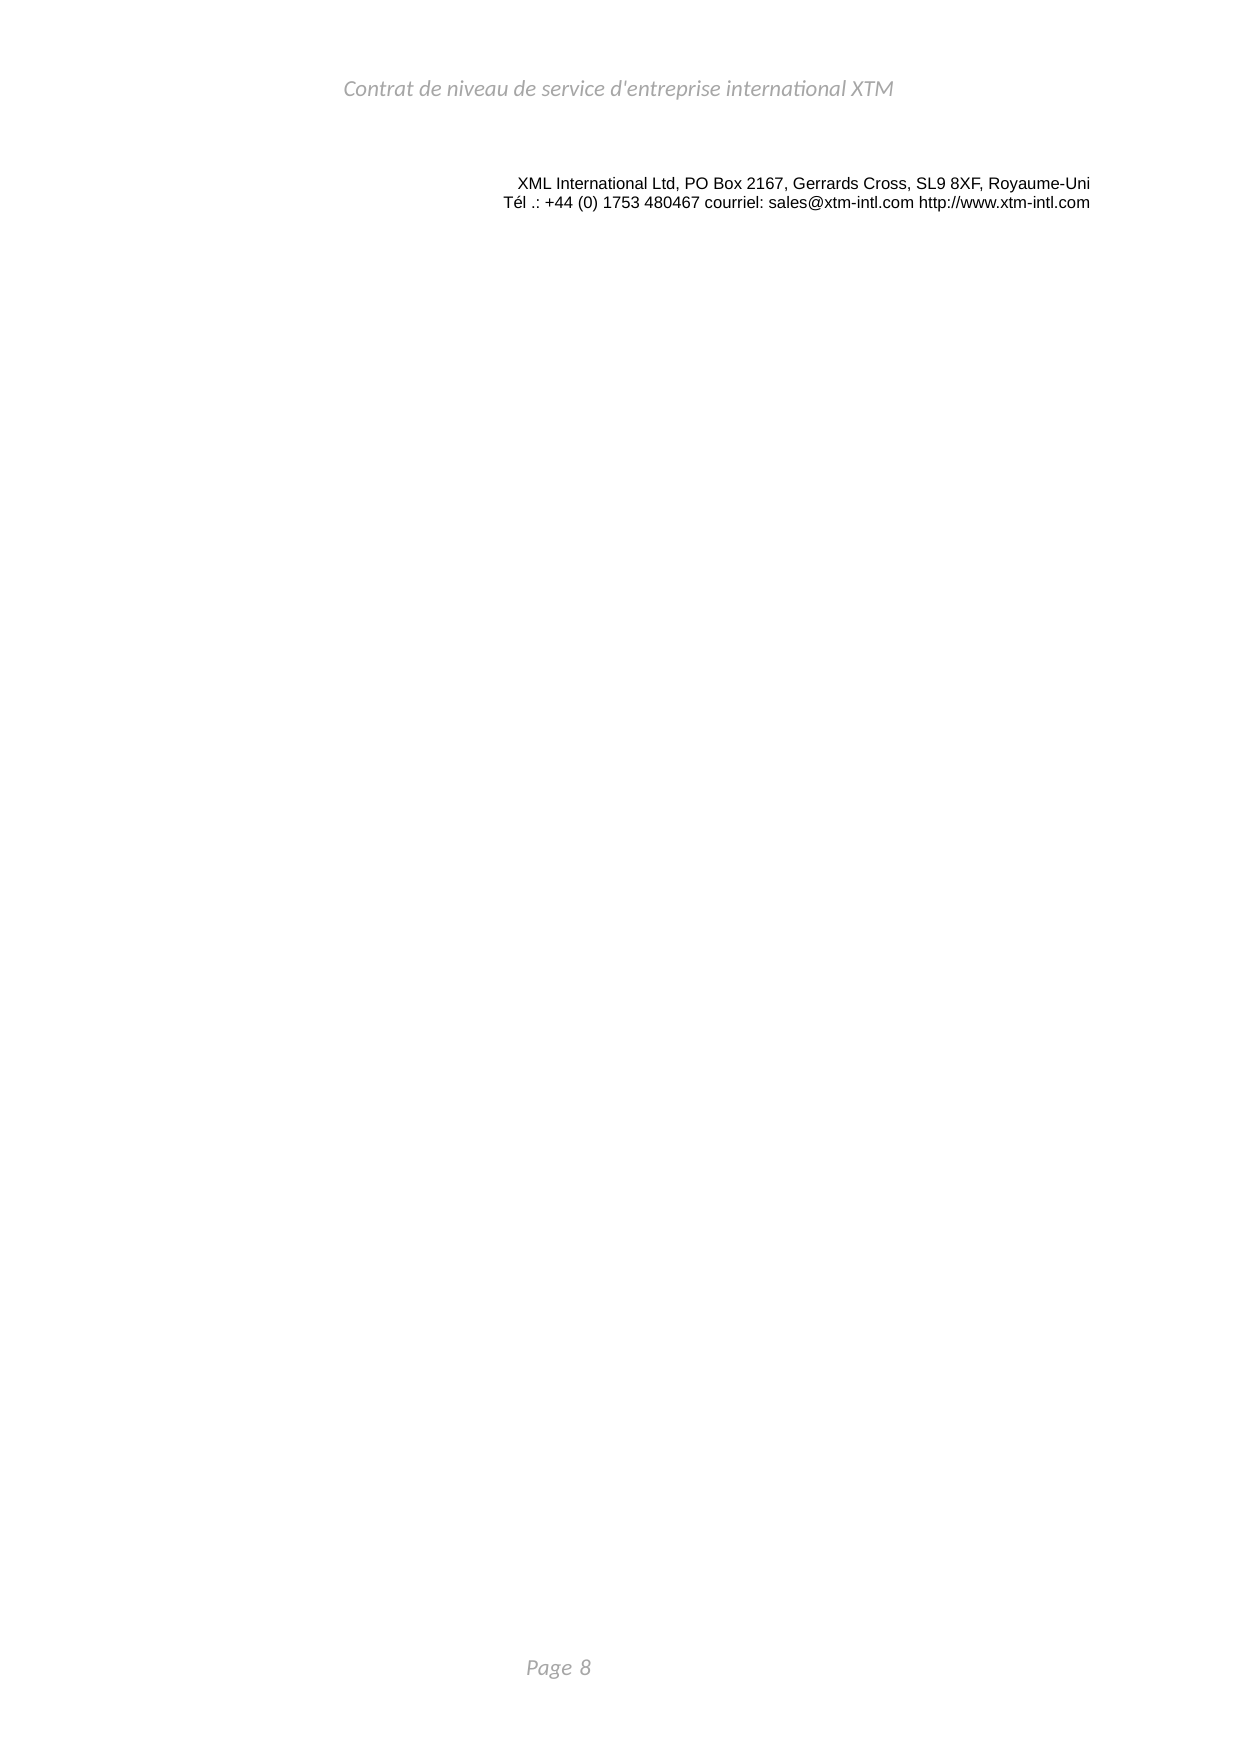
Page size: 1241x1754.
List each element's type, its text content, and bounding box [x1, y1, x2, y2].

text Tél .: +44 (0) 1753 480467 courriel: sales@xtm-intl.com http://www.xtm-intl.com [179, 193, 1090, 212]
text XML International Ltd, PO Box 2167, Gerrards Cross, SL9 8XF, Royaume-Uni [179, 174, 1090, 193]
